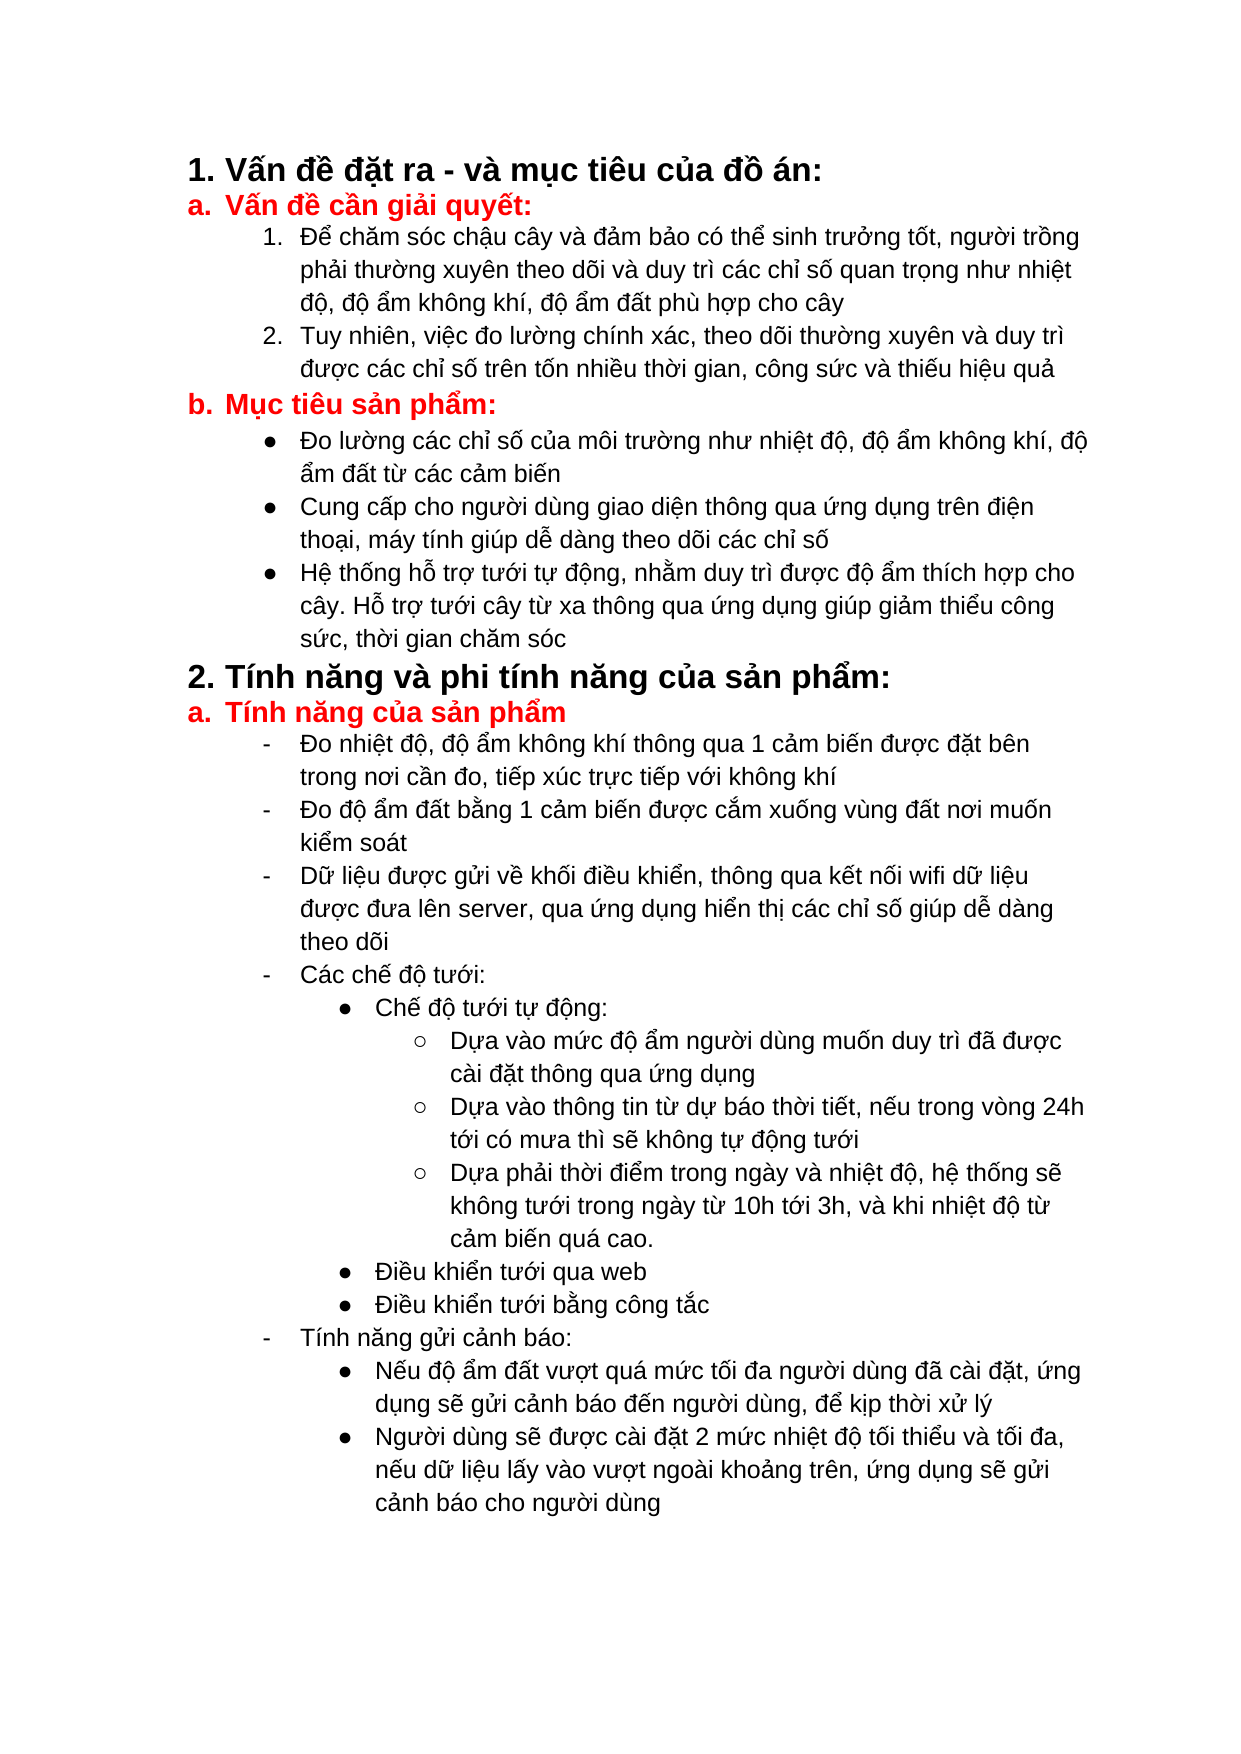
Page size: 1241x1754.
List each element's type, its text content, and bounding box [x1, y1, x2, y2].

subtitle Vấn đề đặt ra - và mục tiêu của đồ án: [187, 150, 1090, 188]
list Đo lường các chỉ số của môi trường như nhiệt độ, độ ẩm không khí, độ ẩm đất từ các cảm biến [262, 426, 1090, 487]
subtitle Tính năng của sản phẩm [187, 695, 1090, 729]
list Dựa vào mức độ ẩm người dùng muốn duy trì đã được cài đặt thông qua ứng dụng [412, 1026, 1090, 1088]
subtitle Tính năng và phi tính năng của sản phẩm: [187, 657, 1090, 695]
list Người dùng sẽ được cài đặt 2 mức nhiệt độ tối thiểu và tối đa, nếu dữ liệu lấy vào vượt ngoài khoảng trên, ứng dụng sẽ gửi cảnh báo cho người dùng [337, 1422, 1090, 1517]
list Điều khiển tưới bằng công tắc [337, 1290, 1090, 1319]
list Mục tiêu sản phẩm: [187, 387, 1090, 421]
list Dựa vào thông tin từ dự báo thời tiết, nếu trong vòng 24h tới có mưa thì sẽ không tự động tưới [412, 1092, 1090, 1154]
list Đo độ ẩm đất bằng 1 cảm biến được cắm xuống vùng đất nơi muốn kiểm soát [262, 795, 1090, 857]
list Tính năng gửi cảnh báo: [262, 1323, 1090, 1352]
list Các chế độ tưới: [262, 960, 1090, 989]
list Dữ liệu được gửi về khối điều khiển, thông qua kết nối wifi dữ liệu được đưa lên server, qua ứng dụng hiển thị các chỉ số giúp dễ dàng theo dõi [262, 861, 1090, 956]
list Chế độ tưới tự động: [337, 993, 1090, 1022]
subtitle Vấn đề cần giải quyết: [187, 188, 1090, 222]
list Điều khiển tưới qua web [337, 1257, 1090, 1286]
list Dựa phải thời điểm trong ngày và nhiệt độ, hệ thống sẽ không tưới trong ngày từ 10h tới 3h, và khi nhiệt độ từ cảm biến quá cao. [412, 1158, 1090, 1253]
list Cung cấp cho người dùng giao diện thông qua ứng dụng trên điện thoại, máy tính giúp dễ dàng theo dõi các chỉ số [262, 492, 1090, 553]
list Đo nhiệt độ, độ ẩm không khí thông qua 1 cảm biến được đặt bên trong nơi cần đo, tiếp xúc trực tiếp với không khí [262, 729, 1090, 791]
list Nếu độ ẩm đất vượt quá mức tối đa người dùng đã cài đặt, ứng dụng sẽ gửi cảnh báo đến người dùng, để kịp thời xử lý [337, 1356, 1090, 1418]
list Hệ thống hỗ trợ tưới tự động, nhằm duy trì được độ ẩm thích hợp cho cây. Hỗ trợ tưới cây từ xa thông qua ứng dụng giúp giảm thiểu công sức, thời gian chăm sóc [262, 558, 1090, 652]
list Để chăm sóc chậu cây và đảm bảo có thể sinh trưởng tốt, người trồng phải thường xuyên theo dõi và duy trì các chỉ số quan trọng như nhiệt độ, độ ẩm không khí, độ ẩm đất phù hợp cho cây [262, 222, 1090, 317]
list Tuy nhiên, việc đo lường chính xác, theo dõi thường xuyên và duy trì được các chỉ số trên tốn nhiều thời gian, công sức và thiếu hiệu quả [262, 321, 1090, 383]
